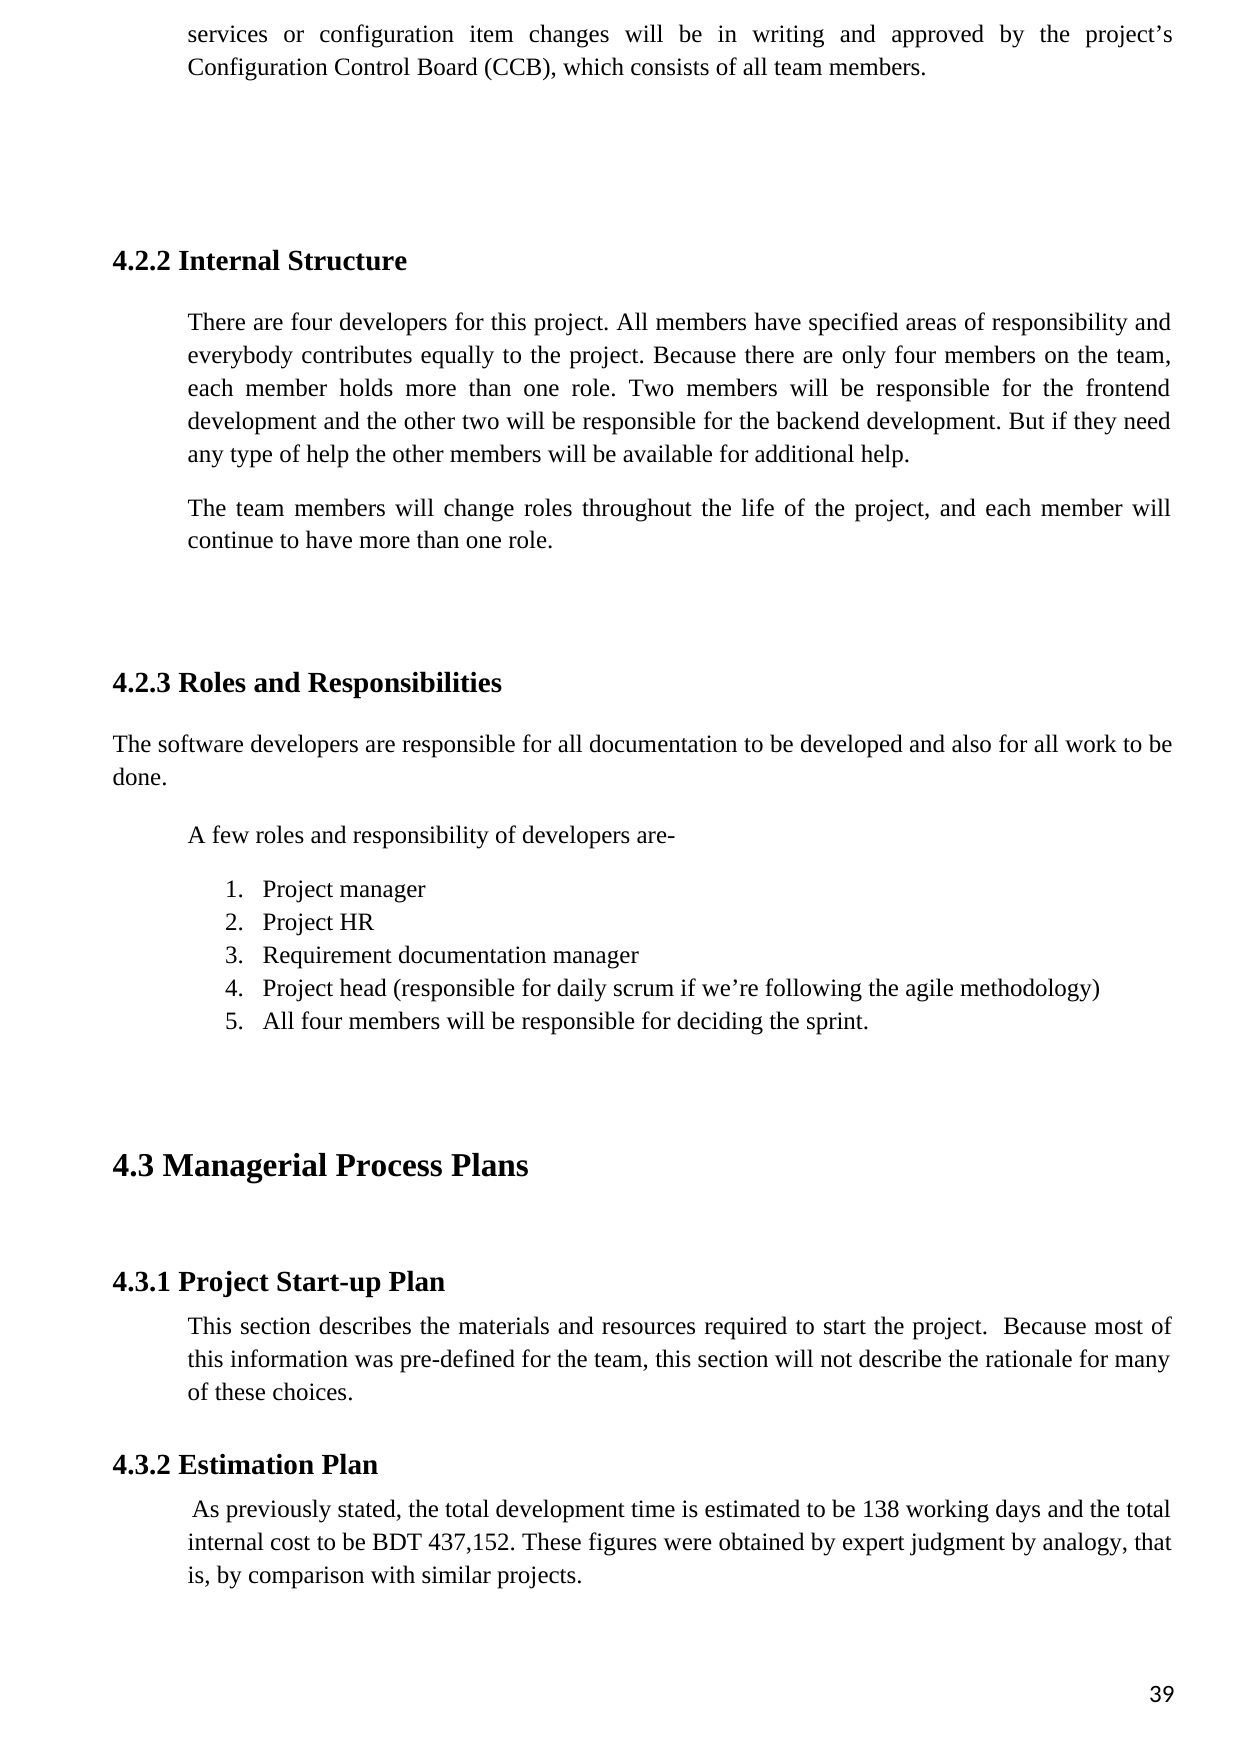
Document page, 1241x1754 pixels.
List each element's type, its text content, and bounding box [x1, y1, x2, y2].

text A few roles and responsibility of developers are- [187, 820, 1172, 848]
subtitle 4.3.1 Project Start-up Plan [112, 1264, 1172, 1297]
text The software developers are responsible for all documentation to be developed and also for all work to be done. [112, 729, 1174, 791]
text 4.2.2 Internal Structure [112, 243, 1174, 277]
list Project head (responsible for daily scrum if we’re following the agile methodology) [225, 973, 1172, 1001]
text The team members will change roles throughout the life of the project, and each member will continue to have more than one role. [187, 493, 1172, 554]
subtitle 4.3 Managerial Process Plans [112, 1145, 1172, 1184]
list Requirement documentation manager [225, 940, 1172, 968]
text There are four developers for this project. All members have specified areas of responsibility and everybody contributes equally to the project. Because there are only four members on the team, each member holds more than one role. Two members will be responsible for the frontend development and the other two will be responsible for the backend development. But if they need any type of help the other members will be available for additional help. [187, 307, 1172, 467]
subtitle 4.3.2 Estimation Plan [112, 1447, 1172, 1481]
list Project manager [225, 874, 1172, 902]
list Project HR [225, 907, 1172, 935]
list All four members will be responsible for deciding the sprint. [225, 1006, 1172, 1034]
text This section describes the materials and resources required to start the project. Because most of this information was pre-defined for the team, this section will not describe the rationale for many of these choices. [187, 1311, 1172, 1406]
subtitle 4.2.3 Roles and Responsibilities [112, 665, 1172, 699]
text As previously stated, the total development time is estimated to be 138 working days and the total internal cost to be BDT 437,152. These figures were obtained by expert judgment by analogy, that is, by comparison with similar projects. [187, 1494, 1172, 1589]
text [187, 19, 1174, 81]
